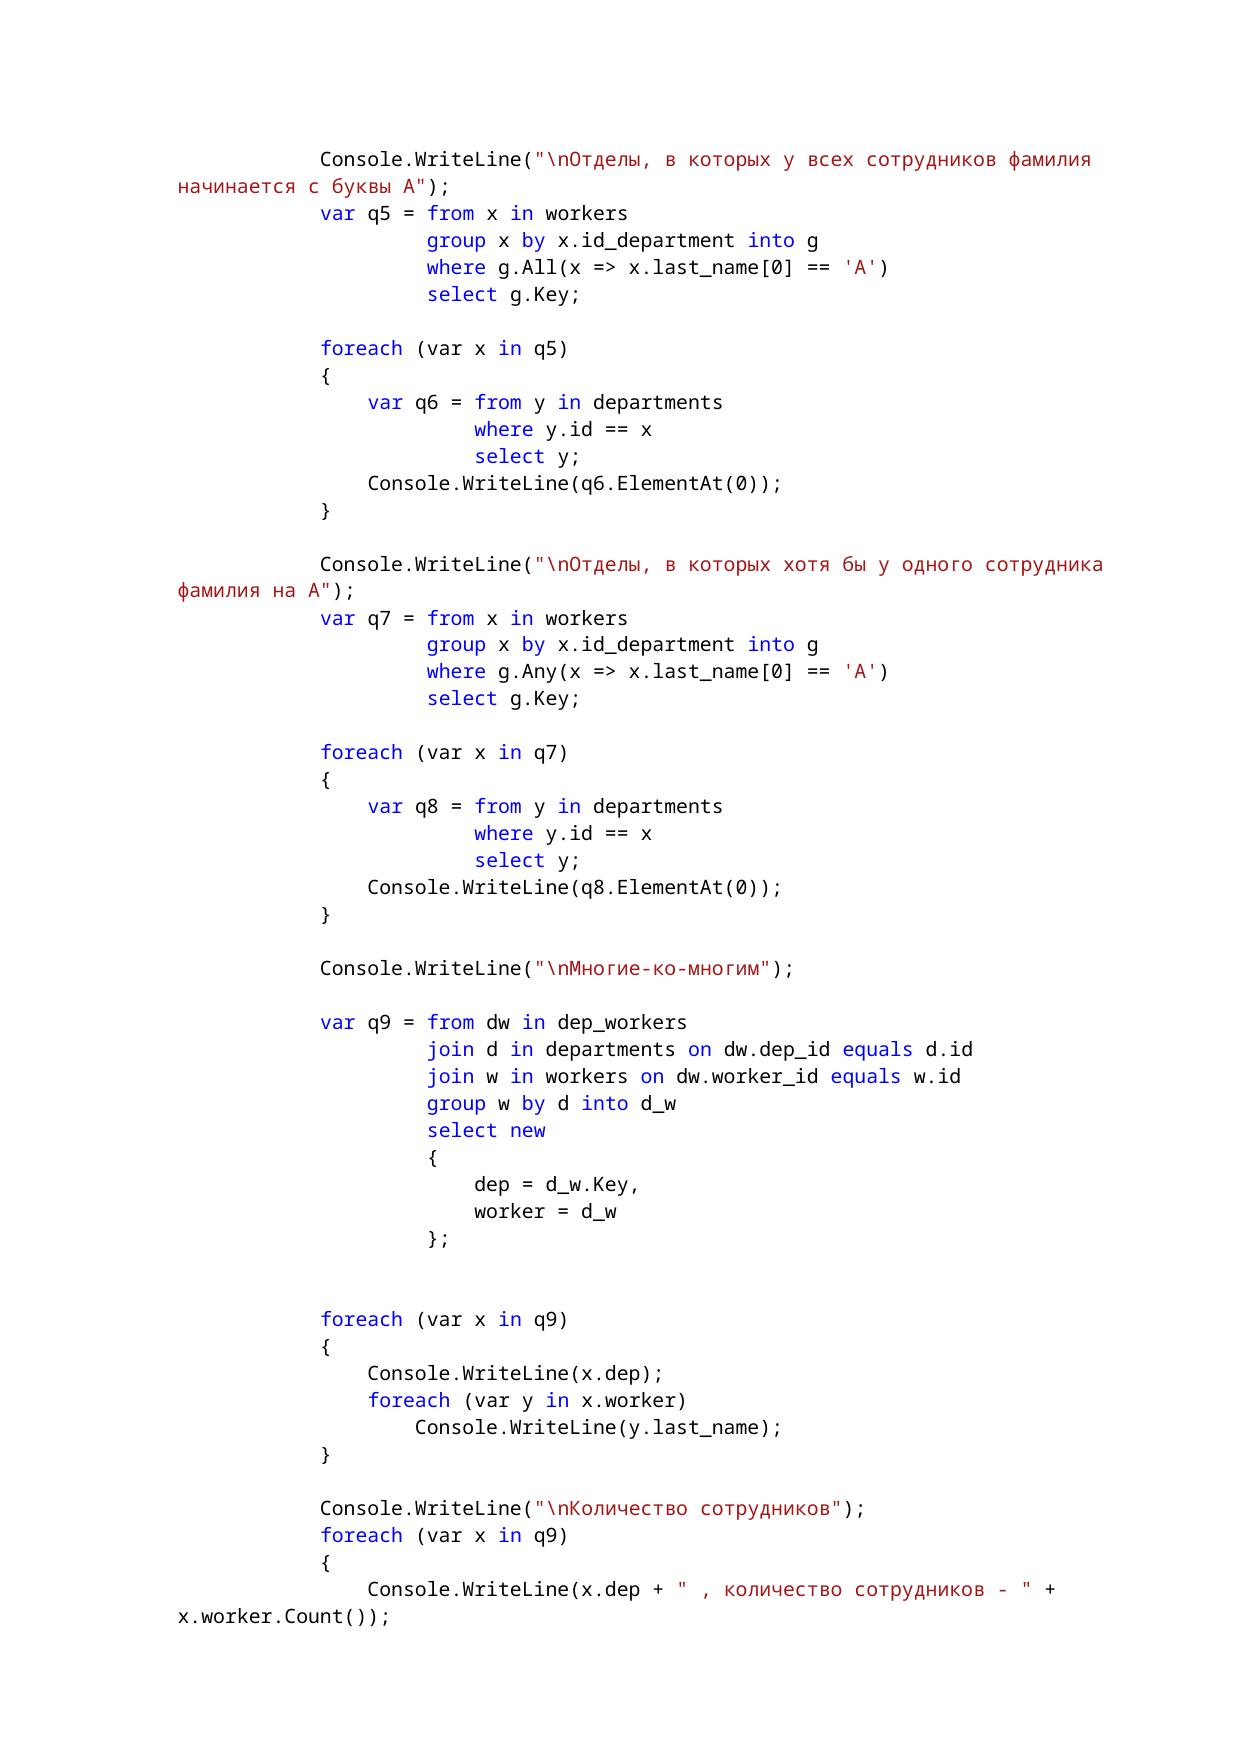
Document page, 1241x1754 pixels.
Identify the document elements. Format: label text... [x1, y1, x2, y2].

text where g.All(x => x.last_name[0] == 'А') [177, 253, 1152, 280]
text select y; [177, 442, 1152, 469]
text Console.WriteLine("\nКоличество сотрудников"); [177, 1494, 1152, 1521]
text Console.WriteLine("\nОтделы, в которых хотя бы у одного сотрудника фамилия на А"); [177, 550, 1152, 604]
text Console.WriteLine(x.dep); [177, 1359, 1152, 1386]
text { [177, 1143, 1152, 1170]
text { [177, 1332, 1152, 1359]
text Console.WriteLine("\nОтделы, в которых у всех сотрудников фамилия начинается с буквы А"); [177, 145, 1152, 199]
text Console.WriteLine(q6.ElementAt(0)); [177, 469, 1152, 496]
text { [177, 766, 1152, 793]
text dep = d_w.Key, [177, 1170, 1152, 1197]
text foreach (var x in q7) [177, 739, 1152, 766]
text var q8 = from y in departments [177, 793, 1152, 819]
text select g.Key; [177, 280, 1152, 307]
text join d in departments on dw.dep_id equals d.id [177, 1035, 1152, 1062]
text } [177, 1440, 1152, 1467]
text } [177, 901, 1152, 927]
text select g.Key; [177, 685, 1152, 712]
text where g.Any(x => x.last_name[0] == 'А') [177, 658, 1152, 685]
text select y; [177, 847, 1152, 873]
text { [177, 361, 1152, 388]
text Console.WriteLine(y.last_name); [177, 1413, 1152, 1440]
text join w in workers on dw.worker_id equals w.id [177, 1062, 1152, 1089]
text where y.id == x [177, 819, 1152, 847]
text var q9 = from dw in dep_workers [177, 1008, 1152, 1035]
text var q7 = from x in workers [177, 604, 1152, 631]
text Console.WriteLine(x.dep + " , количество сотрудников - " + x.worker.Count()); [177, 1575, 1152, 1629]
text foreach (var y in x.worker) [177, 1386, 1152, 1413]
text var q5 = from x in workers [177, 199, 1152, 226]
text foreach (var x in q9) [177, 1521, 1152, 1548]
text Console.WriteLine("\nМногие-ко-многим"); [177, 954, 1152, 981]
text { [177, 1548, 1152, 1575]
text foreach (var x in q5) [177, 334, 1152, 361]
text worker = d_w [177, 1197, 1152, 1224]
text var q6 = from y in departments [177, 388, 1152, 415]
text foreach (var x in q9) [177, 1305, 1152, 1332]
text where y.id == x [177, 415, 1152, 442]
text select new [177, 1116, 1152, 1143]
text } [177, 496, 1152, 523]
text group w by d into d_w [177, 1089, 1152, 1116]
text group x by x.id_department into g [177, 631, 1152, 658]
text Console.WriteLine(q8.ElementAt(0)); [177, 873, 1152, 901]
text group x by x.id_department into g [177, 226, 1152, 253]
text }; [177, 1224, 1152, 1251]
